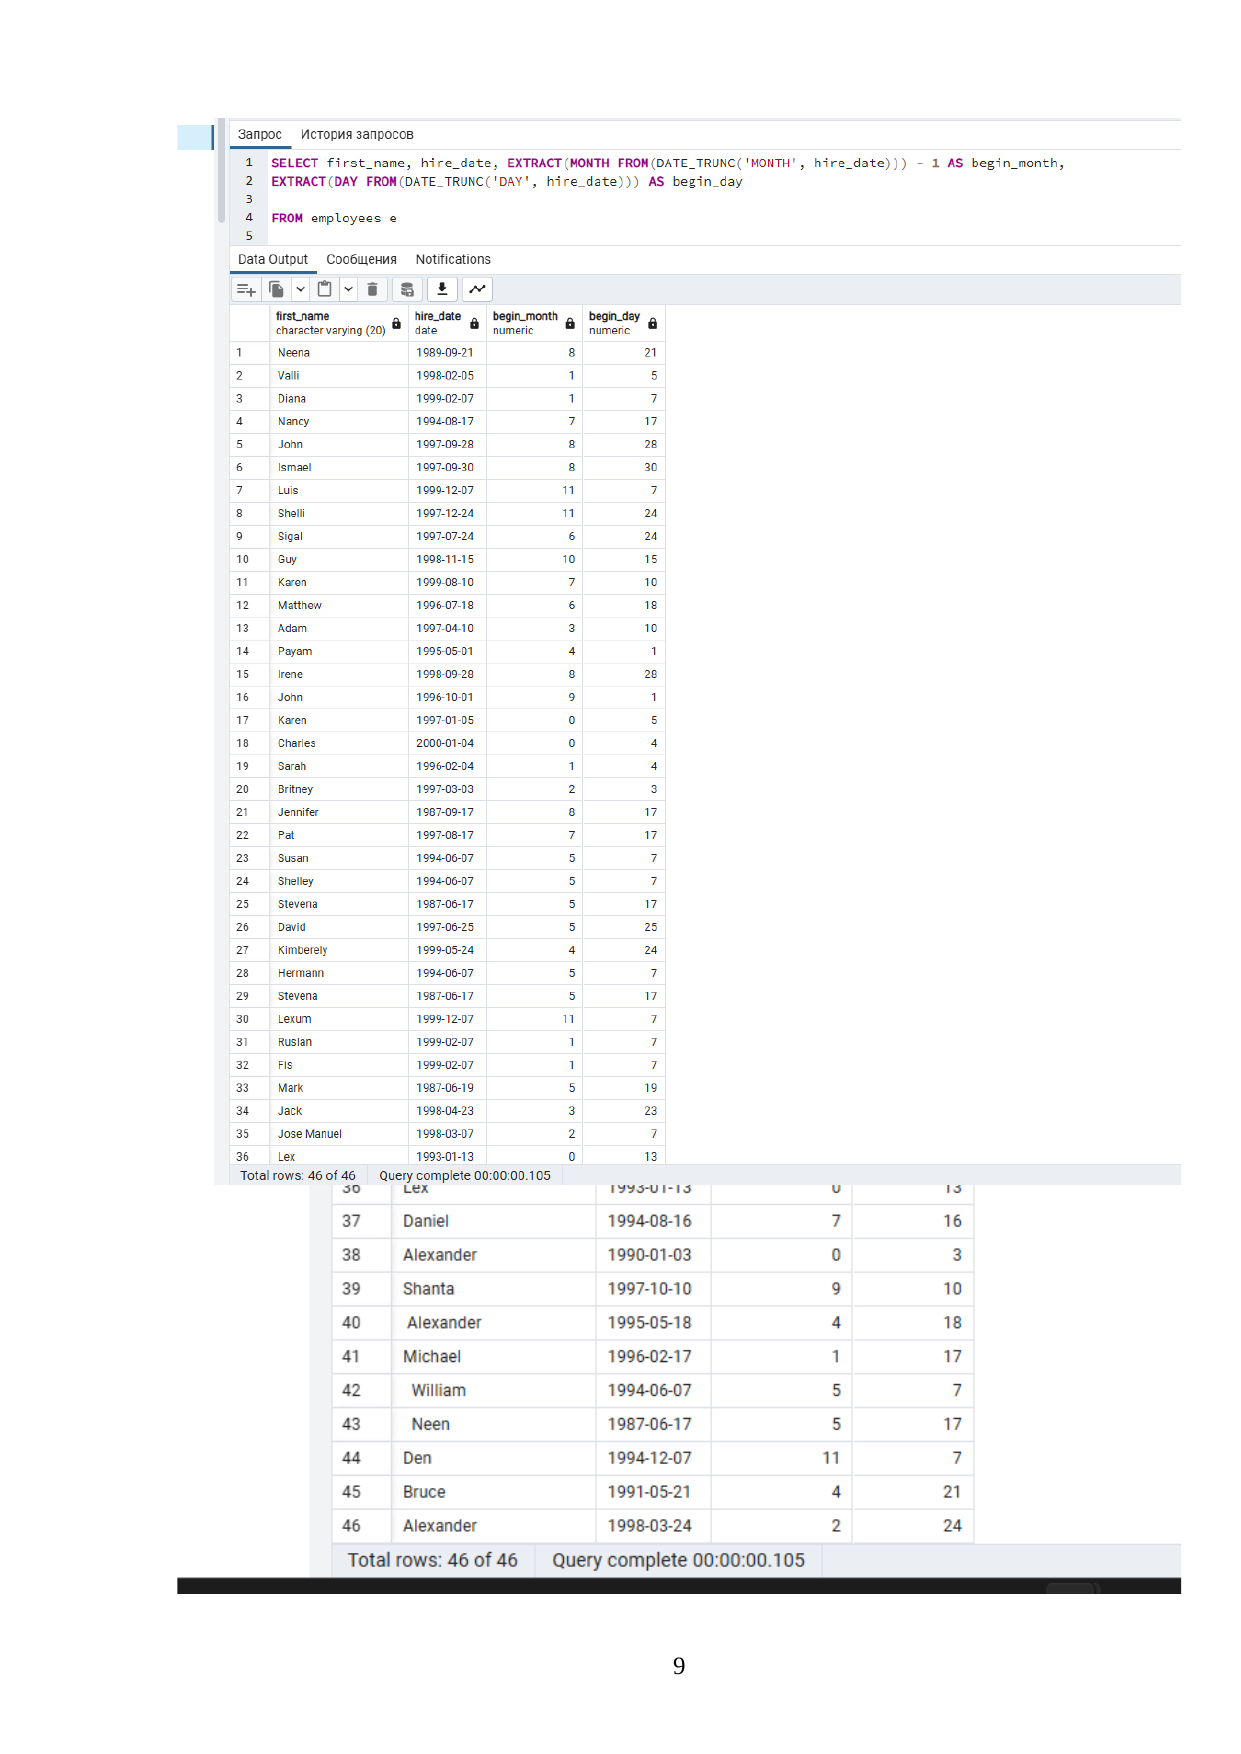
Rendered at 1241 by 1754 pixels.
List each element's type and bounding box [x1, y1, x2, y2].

picture [177, 118, 1182, 1594]
